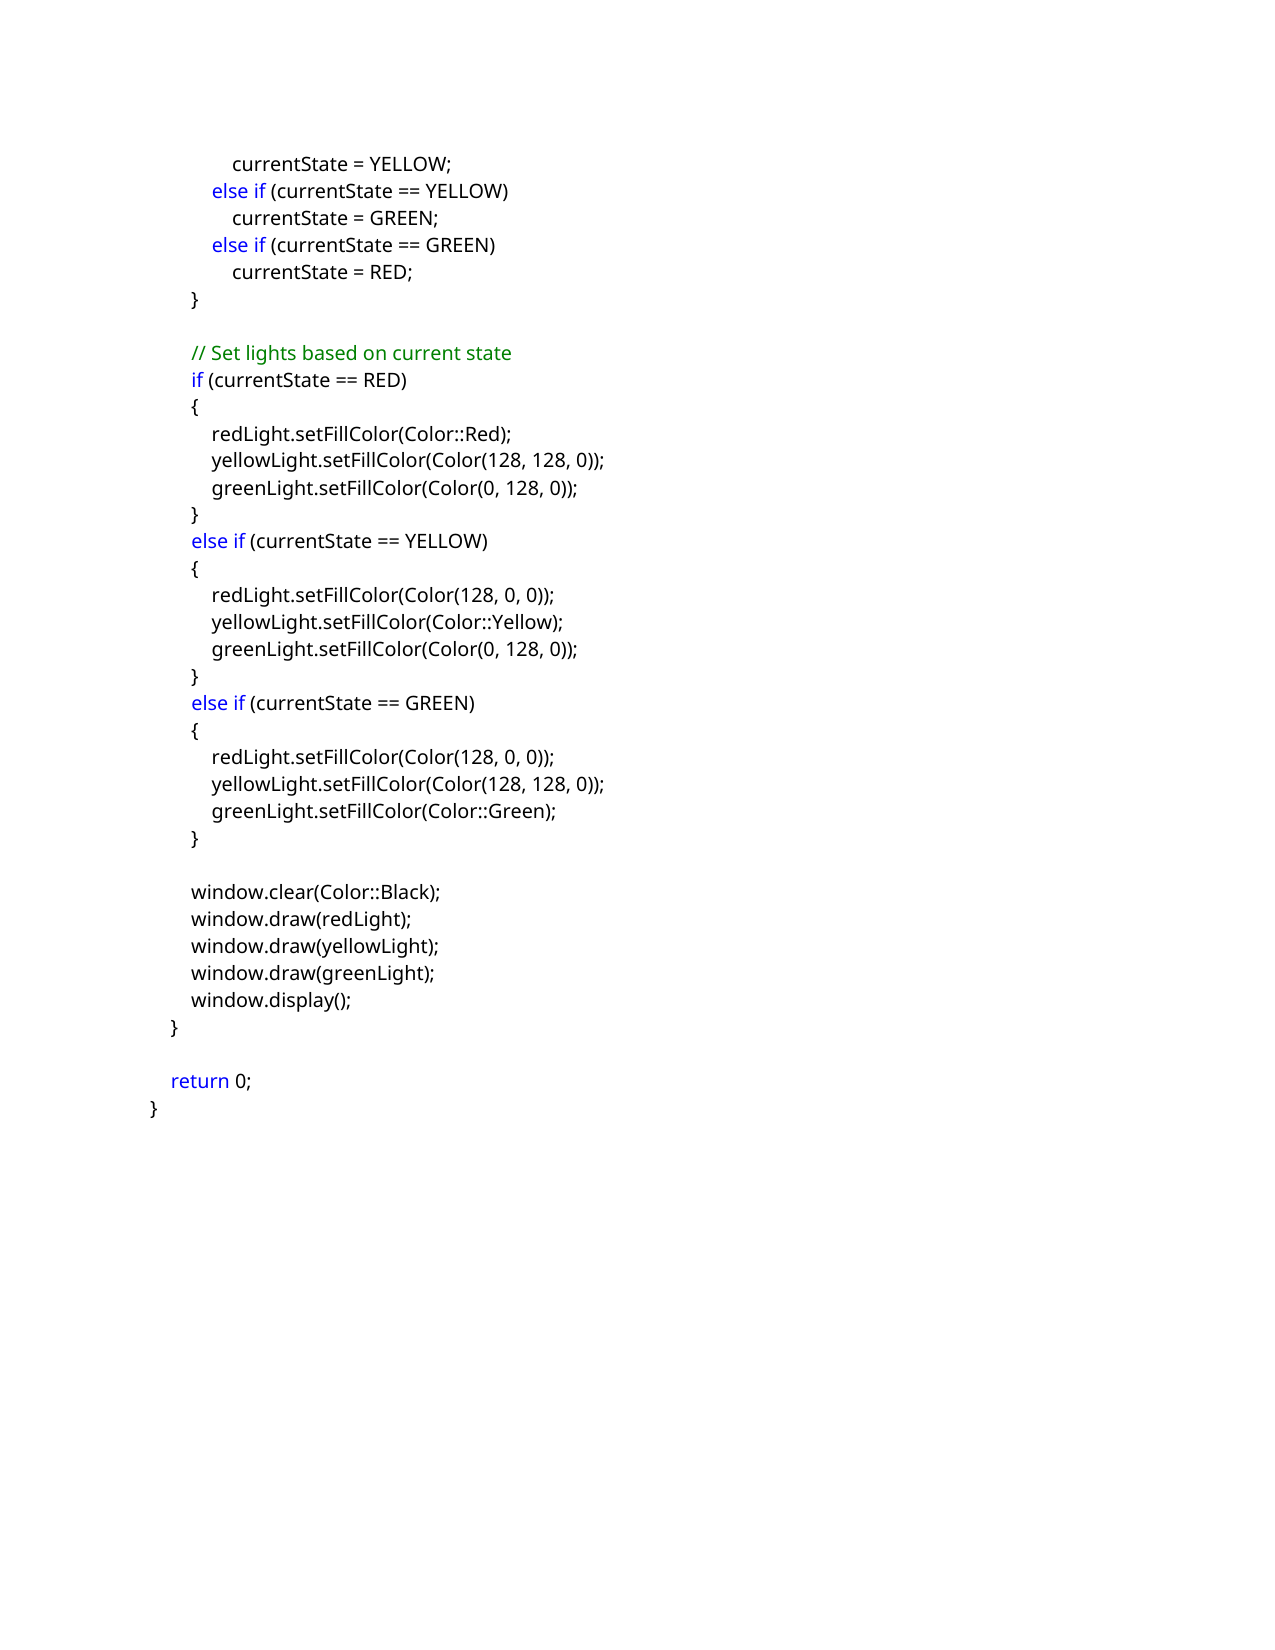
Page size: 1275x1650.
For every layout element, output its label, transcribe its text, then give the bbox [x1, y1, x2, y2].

text } [150, 1094, 1125, 1121]
text } [150, 285, 1125, 312]
text return 0; [150, 1067, 1125, 1094]
text window.draw(redLight); [150, 905, 1125, 932]
text else if (currentState == YELLOW) [150, 177, 1125, 204]
text yellowLight.setFillColor(Color(128, 128, 0)); [150, 771, 1125, 797]
text yellowLight.setFillColor(Color(128, 128, 0)); [150, 447, 1125, 474]
text // Set lights based on current state [150, 339, 1125, 366]
text greenLight.setFillColor(Color(0, 128, 0)); [150, 474, 1125, 501]
text currentState = GREEN; [150, 204, 1125, 231]
text else if (currentState == GREEN) [150, 231, 1125, 258]
text else if (currentState == YELLOW) [150, 528, 1125, 555]
text { [150, 393, 1125, 420]
text window.display(); [150, 986, 1125, 1013]
text } [150, 1013, 1125, 1040]
text { [150, 555, 1125, 582]
text redLight.setFillColor(Color(128, 0, 0)); [150, 743, 1125, 771]
text window.draw(greenLight); [150, 959, 1125, 986]
text } [150, 824, 1125, 851]
text greenLight.setFillColor(Color::Green); [150, 797, 1125, 824]
text currentState = RED; [150, 258, 1125, 285]
text if (currentState == RED) [150, 366, 1125, 393]
text greenLight.setFillColor(Color(0, 128, 0)); [150, 636, 1125, 663]
text { [150, 717, 1125, 743]
text } [150, 501, 1125, 528]
text currentState = YELLOW; [150, 150, 1125, 177]
text } [150, 663, 1125, 689]
text redLight.setFillColor(Color(128, 0, 0)); [150, 582, 1125, 609]
text window.clear(Color::Black); [150, 878, 1125, 905]
text window.draw(yellowLight); [150, 932, 1125, 959]
text yellowLight.setFillColor(Color::Yellow); [150, 609, 1125, 636]
text else if (currentState == GREEN) [150, 689, 1125, 717]
text redLight.setFillColor(Color::Red); [150, 420, 1125, 447]
